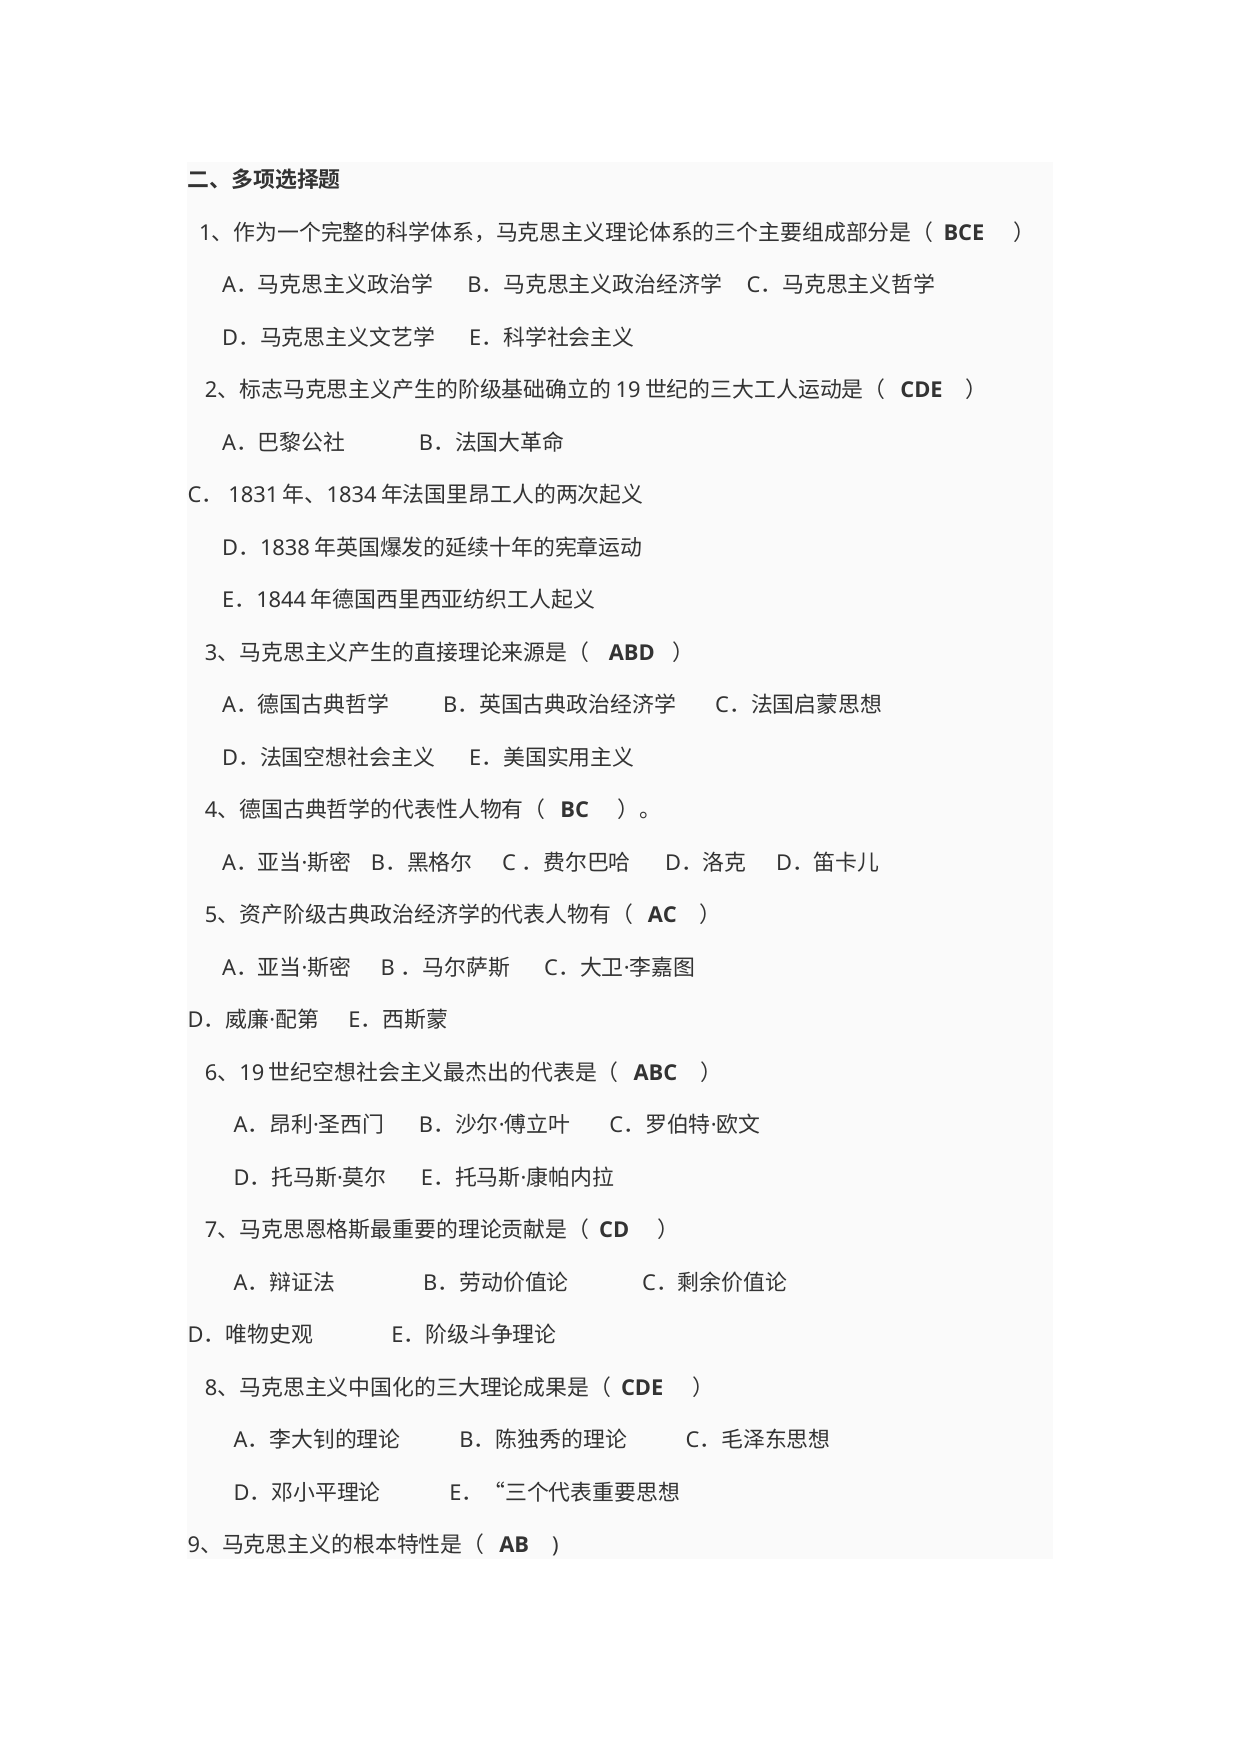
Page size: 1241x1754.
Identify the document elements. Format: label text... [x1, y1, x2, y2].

text D．1838年英国爆发的延续十年的宪章运动 [187, 529, 1053, 562]
text A．巴黎公社 B．法国大革命 [187, 424, 1053, 457]
text A．昂利·圣西门 B．沙尔·傅立叶 C．罗伯特·欧文 [187, 1107, 1053, 1139]
text C． 1831年、1834年法国里昂工人的两次起义 [187, 477, 1053, 509]
text D．托马斯·莫尔 E．托马斯·康帕内拉 [187, 1159, 1053, 1192]
text 7、马克思恩格斯最重要的理论贡献是（ CD ） [187, 1212, 1053, 1244]
text D．邓小平理论 E．“三个代表重要思想 [187, 1474, 1053, 1507]
text 二、多项选择题 [187, 162, 1053, 194]
text A．德国古典哲学 B．英国古典政治经济学 C．法国启蒙思想 [187, 687, 1053, 719]
text E．1844年德国西里西亚纺织工人起义 [187, 582, 1053, 614]
text A．亚当·斯密 B ．马尔萨斯 C．大卫·李嘉图 [187, 949, 1053, 982]
text A．马克思主义政治学 B．马克思主义政治经济学 C．马克思主义哲学 [187, 267, 1053, 299]
text 4、德国古典哲学的代表性人物有（ BC ）。 [187, 792, 1053, 824]
text 9、马克思主义的根本特性是（ AB ) [187, 1527, 1053, 1559]
text 1、作为一个完整的科学体系，马克思主义理论体系的三个主要组成部分是（ BCE ） [187, 214, 1053, 247]
text D．威廉·配第 E．西斯蒙 [187, 1002, 1053, 1034]
text 6、19世纪空想社会主义最杰出的代表是（ ABC ） [187, 1054, 1053, 1087]
text 3、马克思主义产生的直接理论来源是（ ABD ） [187, 634, 1053, 667]
text A．李大钊的理论 B．陈独秀的理论 C．毛泽东思想 [187, 1422, 1053, 1454]
text A．亚当·斯密 B．黑格尔 C ．费尔巴哈 D．洛克 D．笛卡儿 [187, 844, 1053, 877]
text D．马克思主义文艺学 E．科学社会主义 [187, 319, 1053, 352]
text A．辩证法 B．劳动价值论 C．剩余价值论 [187, 1264, 1053, 1297]
text 2、标志马克思主义产生的阶级基础确立的19世纪的三大工人运动是（ CDE ） [187, 372, 1053, 404]
text D．法国空想社会主义 E．美国实用主义 [187, 739, 1053, 772]
text D．唯物史观 E．阶级斗争理论 [187, 1317, 1053, 1349]
text 5、资产阶级古典政治经济学的代表人物有（ AC ） [187, 897, 1053, 929]
text 8、马克思主义中国化的三大理论成果是（ CDE ） [187, 1369, 1053, 1402]
